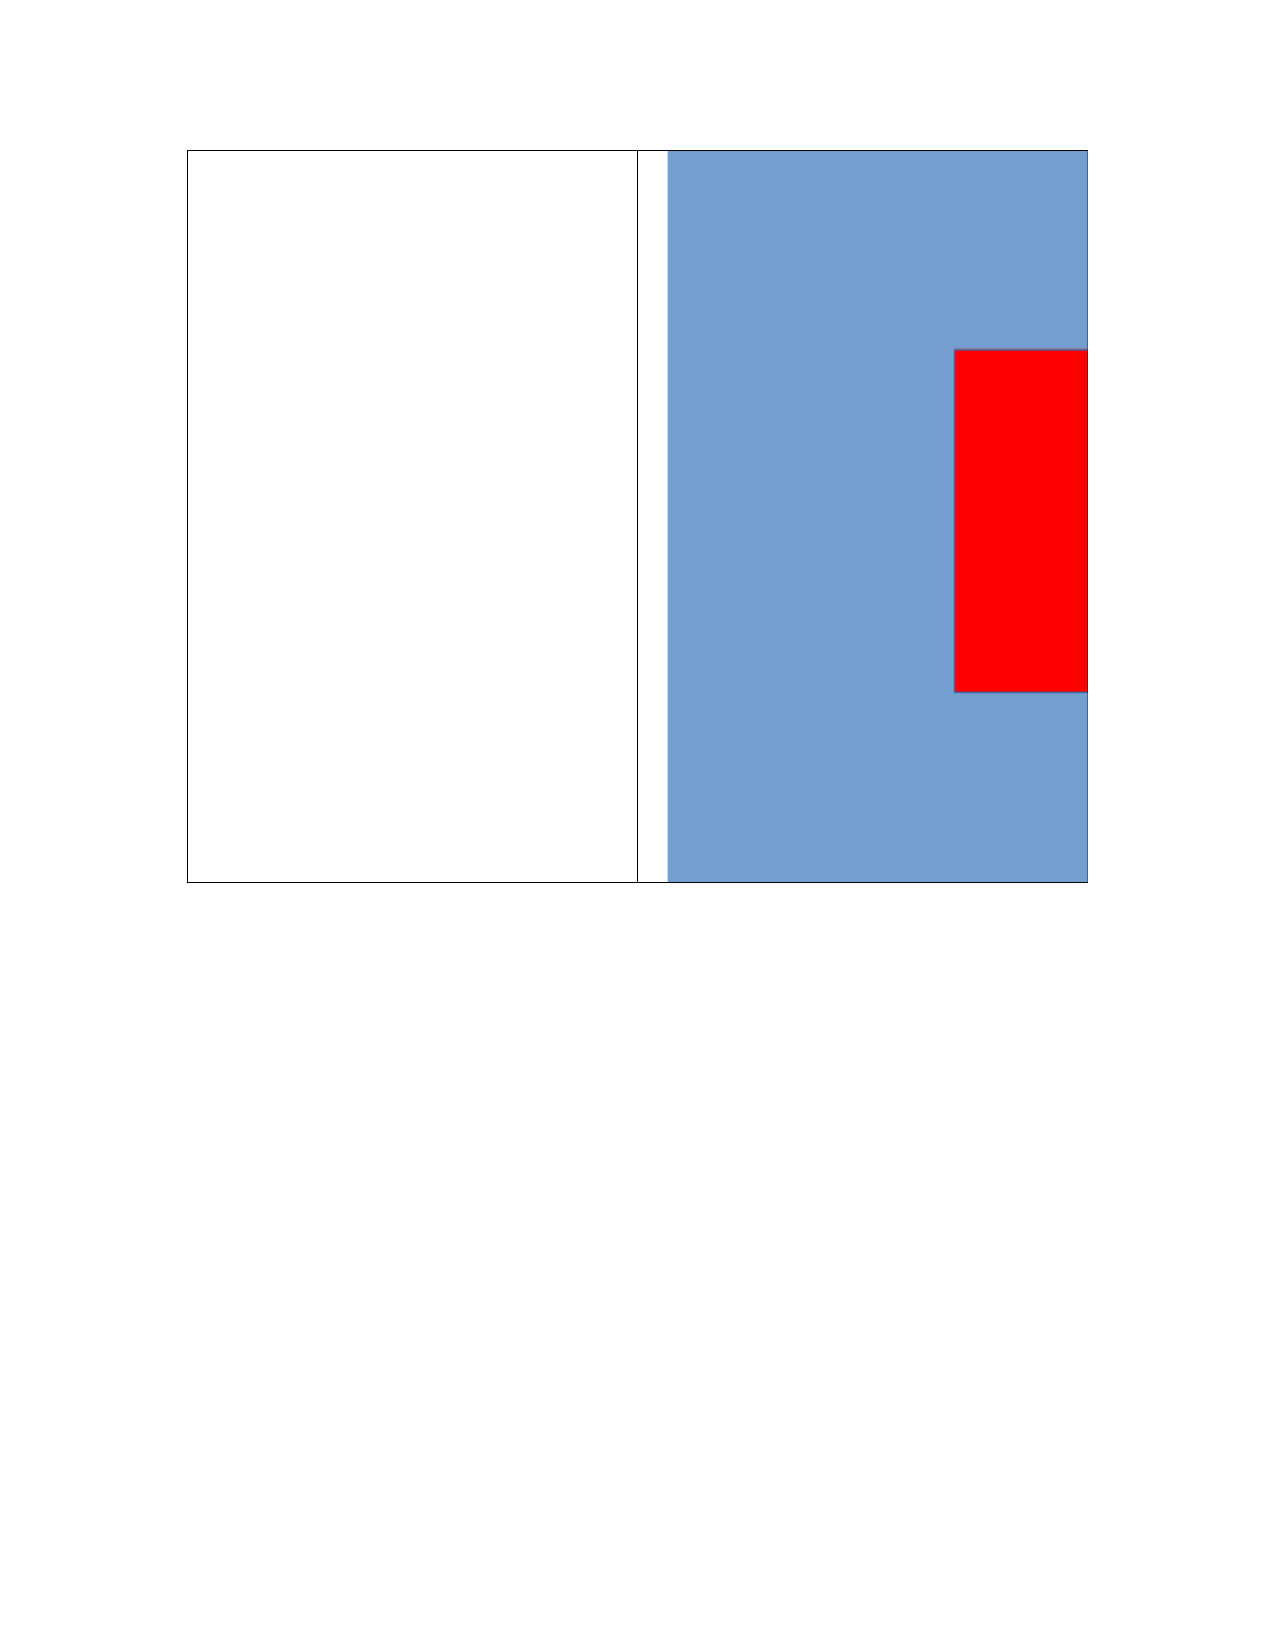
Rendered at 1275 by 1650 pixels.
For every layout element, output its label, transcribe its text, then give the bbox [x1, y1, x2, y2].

table_cell 9 [188, 151, 637, 882]
table_cell [638, 151, 667, 882]
picture [667, 151, 1088, 882]
